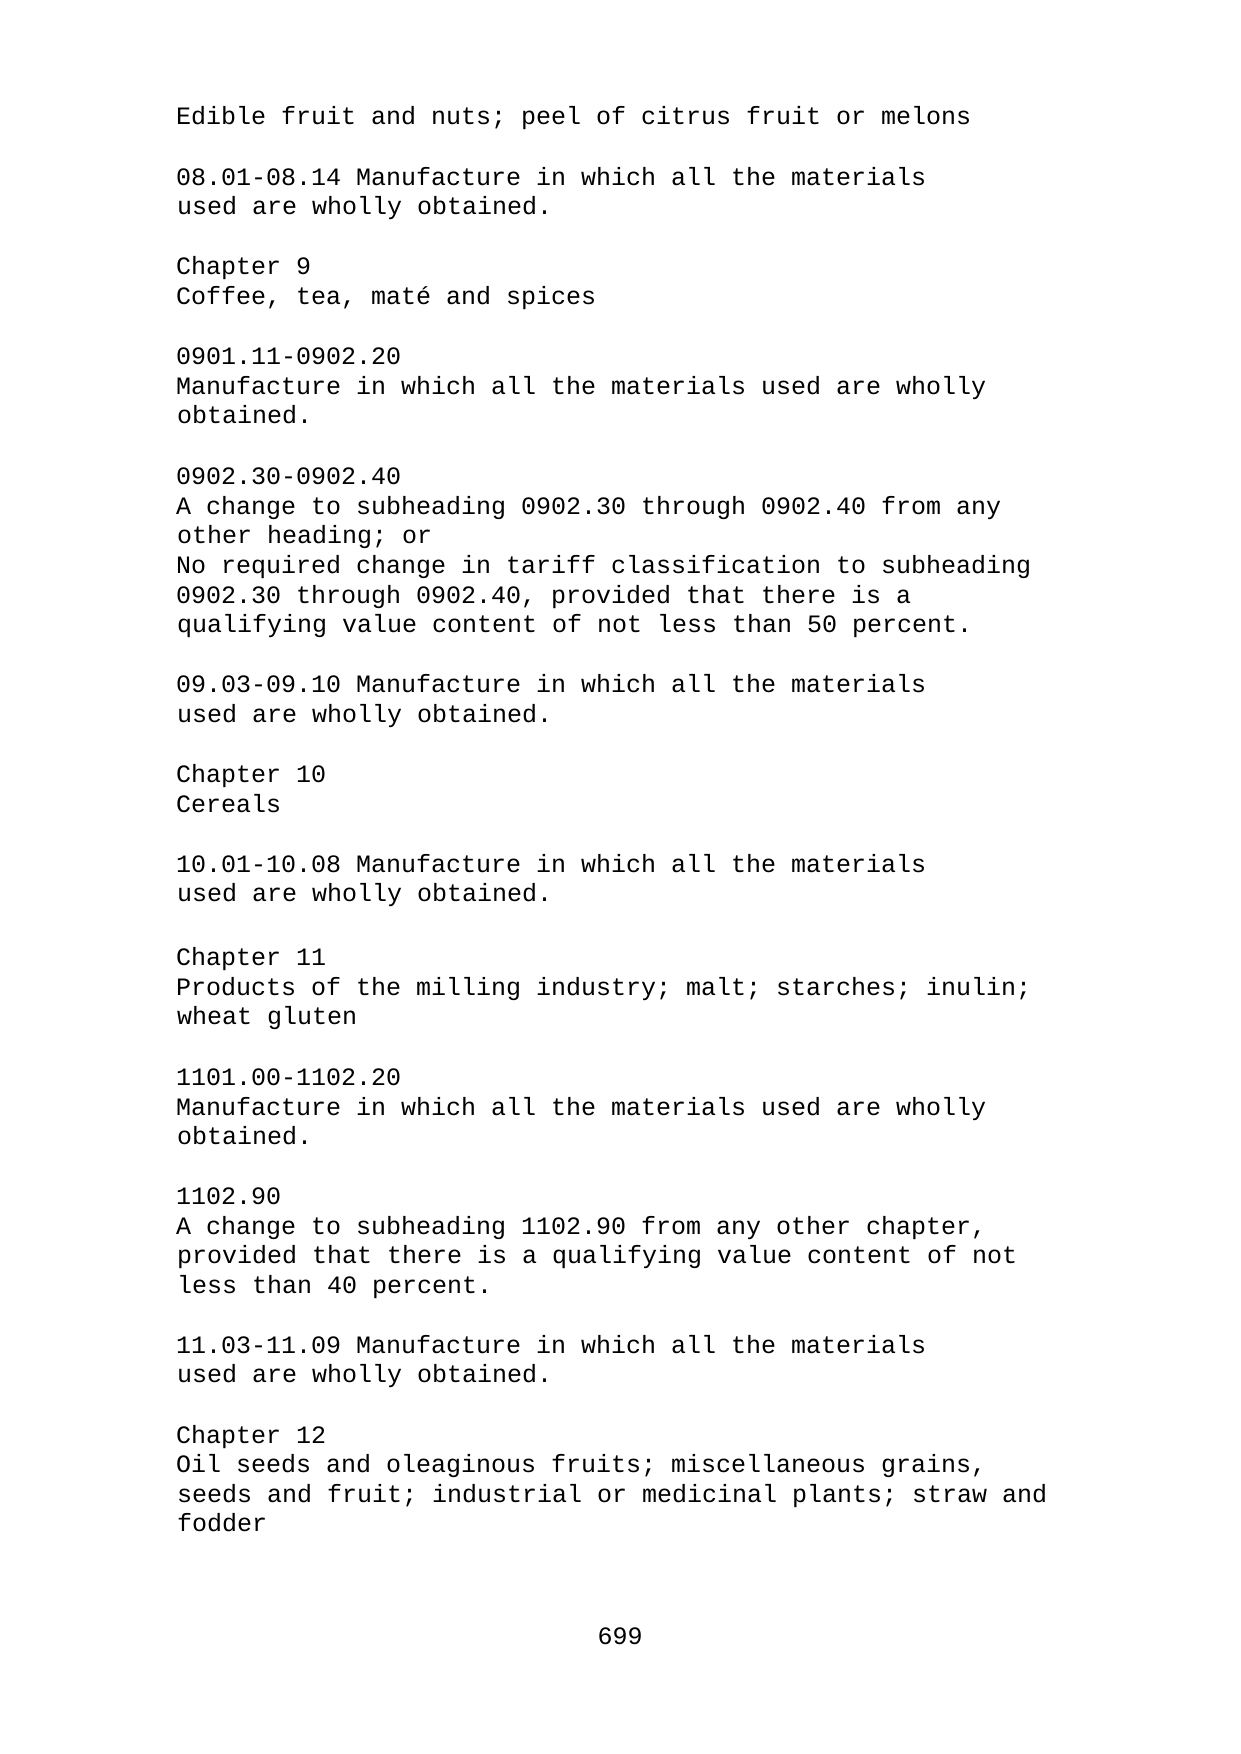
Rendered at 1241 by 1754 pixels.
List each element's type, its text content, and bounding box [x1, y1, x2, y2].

text Manufacture in which all the materials used are wholly obtained. [176, 1094, 1063, 1152]
text A change to subheading 1102.90 from any other chapter, provided that there is a qualifying value content of not less than 40 percent. [176, 1213, 1063, 1301]
text 10.01-10.08 Manufacture in which all the materials used are wholly obtained. [176, 852, 987, 909]
text 09.03-09.10 Manufacture in which all the materials used are wholly obtained. [176, 672, 987, 729]
text Oil seeds and oleaginous fruits; miscellaneous grains, seeds and fruit; industrial or medicinal plants; straw and fodder [176, 1452, 1063, 1539]
text 0901.11-0902.20 [176, 344, 1063, 372]
text Chapter 9 [176, 254, 1063, 282]
text Chapter 11 [176, 945, 1063, 973]
text Chapter 10 [176, 762, 1063, 790]
text 0902.30-0902.40 [176, 463, 1063, 492]
text Cereals [176, 791, 1063, 820]
text 0902.30 through 0902.40, provided that there is a qualifying value content of not less than 50 percent. [176, 582, 1063, 640]
text 1102.90 [176, 1184, 1063, 1212]
text 1101.00-1102.20 [176, 1064, 1063, 1093]
text Chapter 12 [176, 1422, 1063, 1451]
text 08.01-08.14 Manufacture in which all the materials used are wholly obtained. [176, 164, 987, 222]
text 11.03-11.09 Manufacture in which all the materials used are wholly obtained. [176, 1333, 987, 1390]
text Manufacture in which all the materials used are wholly obtained. [176, 374, 1063, 431]
text No required change in tariff classification to subheading [176, 552, 1063, 581]
text A change to subheading 0902.30 through 0902.40 from any other heading; or [176, 493, 1063, 551]
text Products of the milling industry; malt; starches; inulin; wheat gluten [176, 974, 1063, 1032]
text Edible fruit and nuts; peel of citrus fruit or melons [176, 104, 1063, 132]
text Coffee, tea, maté and spices [176, 284, 1063, 312]
